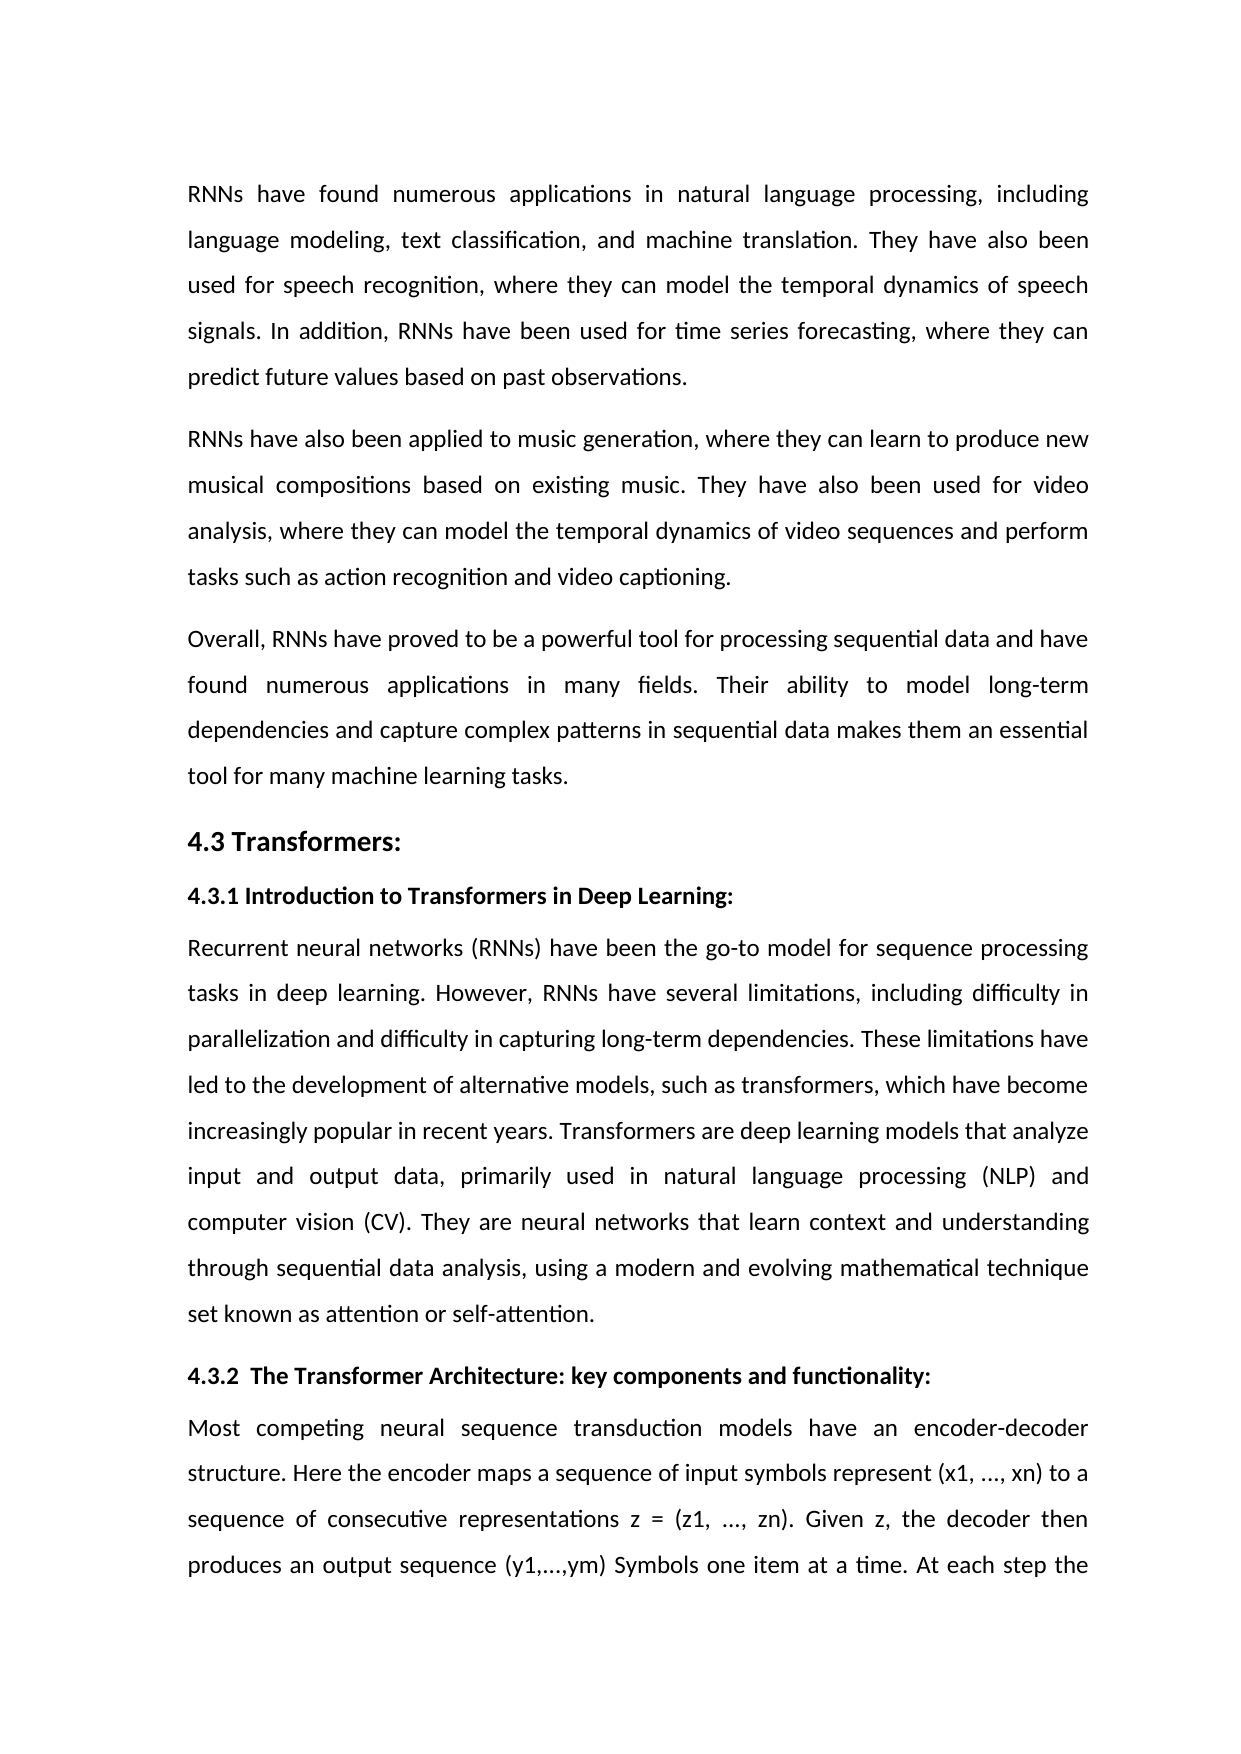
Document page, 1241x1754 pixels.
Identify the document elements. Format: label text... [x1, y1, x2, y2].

text RNNs have found numerous applications in natural language processing, including language modeling, text classification, and machine translation. They have also been used for speech recognition, where they can model the temporal dynamics of speech signals. In addition, RNNs have been used for time series forecasting, where they can predict future values based on past observations. [187, 178, 1090, 392]
text RNNs have also been applied to music generation, where they can learn to produce new musical compositions based on existing music. They have also been used for video analysis, where they can model the temporal dynamics of video sequences and perform tasks such as action recognition and video captioning. [187, 423, 1090, 591]
text 4.3 Transformers: [187, 823, 1090, 858]
text Recurrent neural networks (RNNs) have been the go-to model for sequence processing tasks in deep learning. However, RNNs have several limitations, including difficulty in parallelization and difficulty in capturing long-term dependencies. These limitations have led to the development of alternative models, such as transformers, which have become increasingly popular in recent years. Transformers are deep learning models that analyze input and output data, primarily used in natural language processing (NLP) and computer vision (CV). They are neural networks that learn context and understanding through sequential data analysis, using a modern and evolving mathematical technique set known as attention or self-attention. [187, 932, 1090, 1328]
text Overall, RNNs have proved to be a powerful tool for processing sequential data and have found numerous applications in many fields. Their ability to model long-term dependencies and capture complex patterns in sequential data makes them an essential tool for many machine learning tasks. [187, 623, 1090, 791]
text 4.3.2 The Transformer Architecture: key components and functionality: [187, 1360, 1090, 1391]
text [187, 1412, 1090, 1579]
text 4.3.1 Introduction to Transformers in Deep Learning: [187, 880, 1090, 911]
